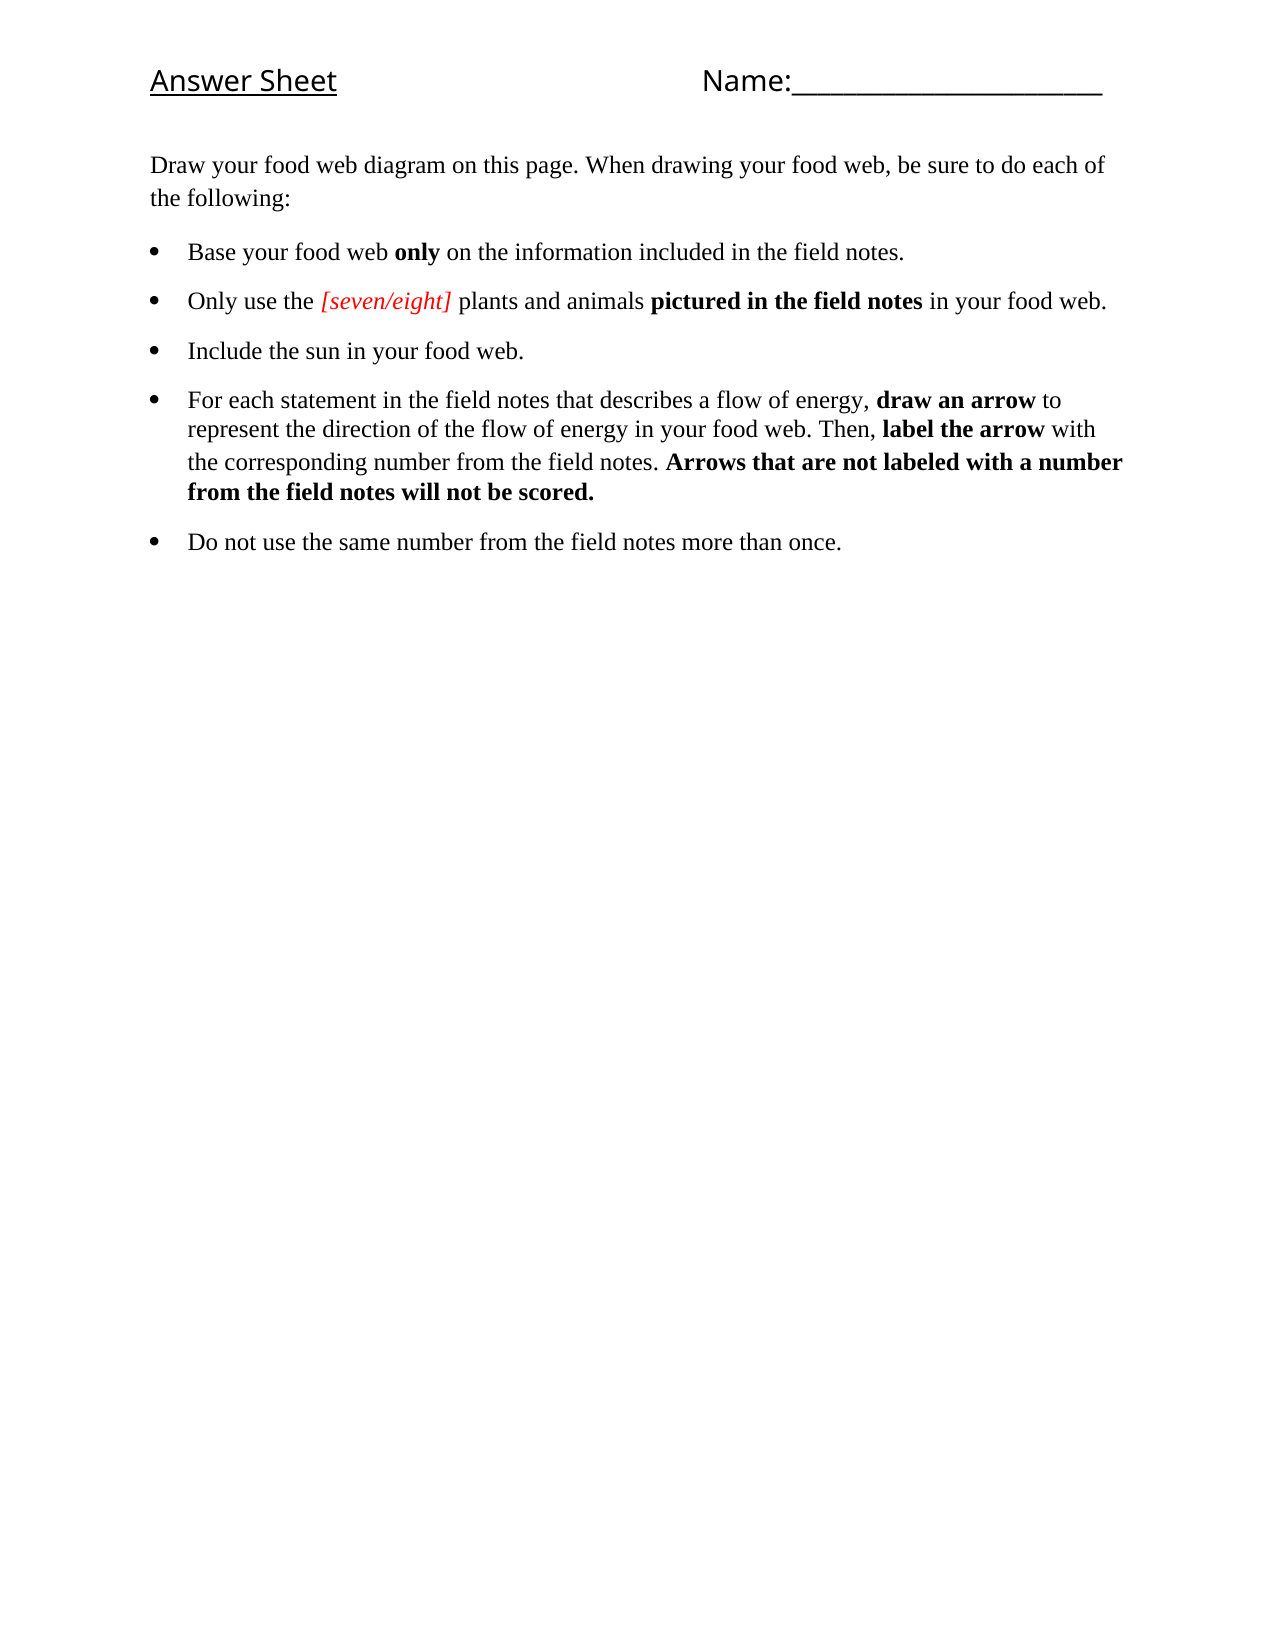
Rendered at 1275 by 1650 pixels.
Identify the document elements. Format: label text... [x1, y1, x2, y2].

text Draw your food web diagram on this page. When drawing your food web, be sure to do each of the following: [150, 150, 1125, 212]
list For each statement in the field notes that describes a flow of energy, draw an arrow to represent the direction of the flow of energy in your food web. Then, label the arrow with the corresponding number from the field notes. Arrows that are not labeled with a number from the field notes will not be scored. [150, 386, 1125, 506]
list Base your food web only on the information included in the field notes. [150, 237, 1125, 266]
list Include the sun in your food web. [150, 336, 1125, 365]
list Only use the [seven/eight] plants and animals pictured in the field notes in your food web. [150, 286, 1125, 315]
list Do not use the same number from the field notes more than once. [150, 527, 1125, 556]
